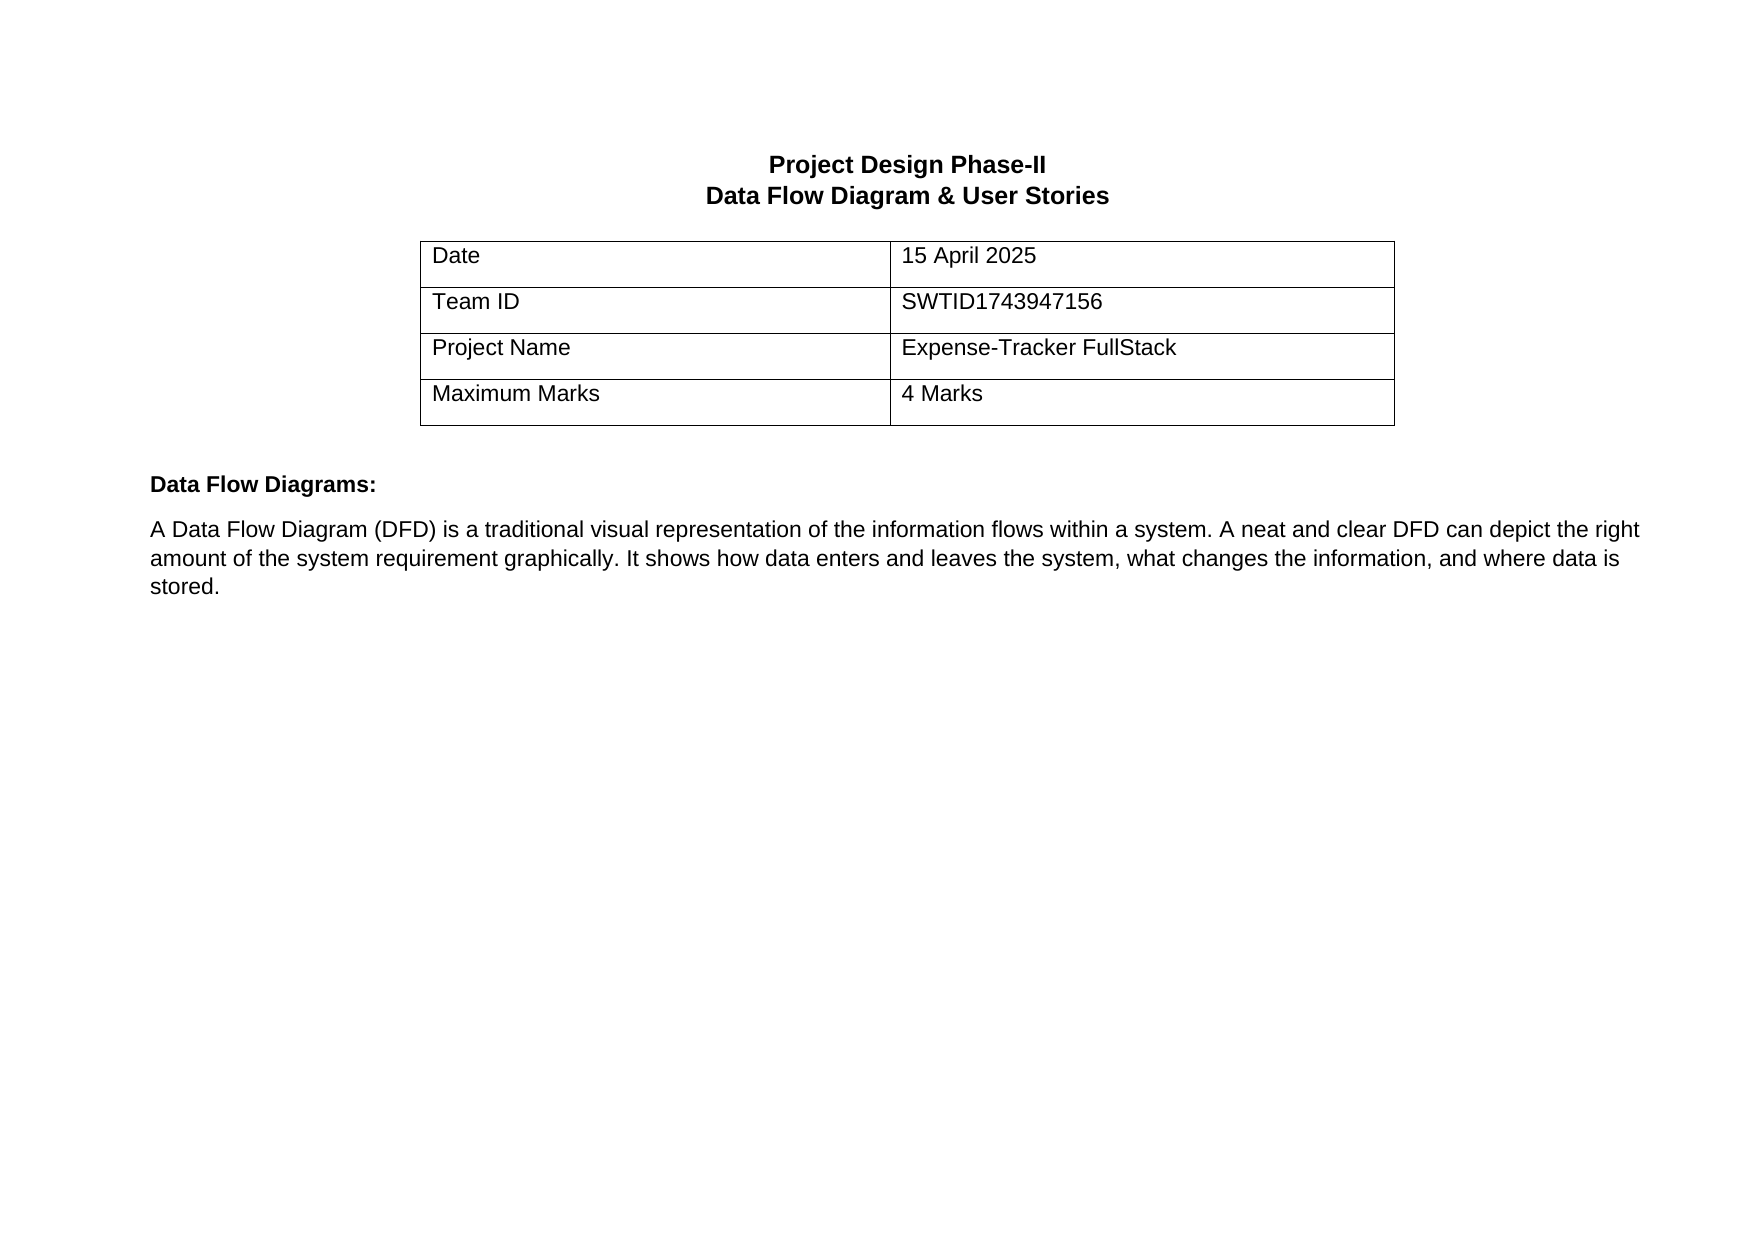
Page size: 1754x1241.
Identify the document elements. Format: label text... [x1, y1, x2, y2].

table_cell Team ID [421, 288, 890, 333]
table_cell SWTID1743947156 [891, 288, 1394, 333]
text Data Flow Diagrams: [150, 471, 1665, 498]
text A Data Flow Diagram (DFD) is a traditional visual representation of the information flows within a system. A neat and clear DFD can depict the right amount of the system requirement graphically. It shows how data enters and leaves the system, what changes the information, and where data is stored. [150, 516, 1665, 599]
table_cell Maximum Marks [421, 380, 890, 425]
table_cell Expense-Tracker FullStack [891, 334, 1394, 379]
text Data Flow Diagram & User Stories [150, 181, 1665, 210]
text Project Design Phase-II [150, 150, 1665, 179]
table_cell 4 Marks [891, 380, 1394, 425]
table_cell Project Name [421, 334, 890, 379]
table_header 15 April 2025 [891, 242, 1394, 287]
table_header Date [421, 242, 890, 287]
